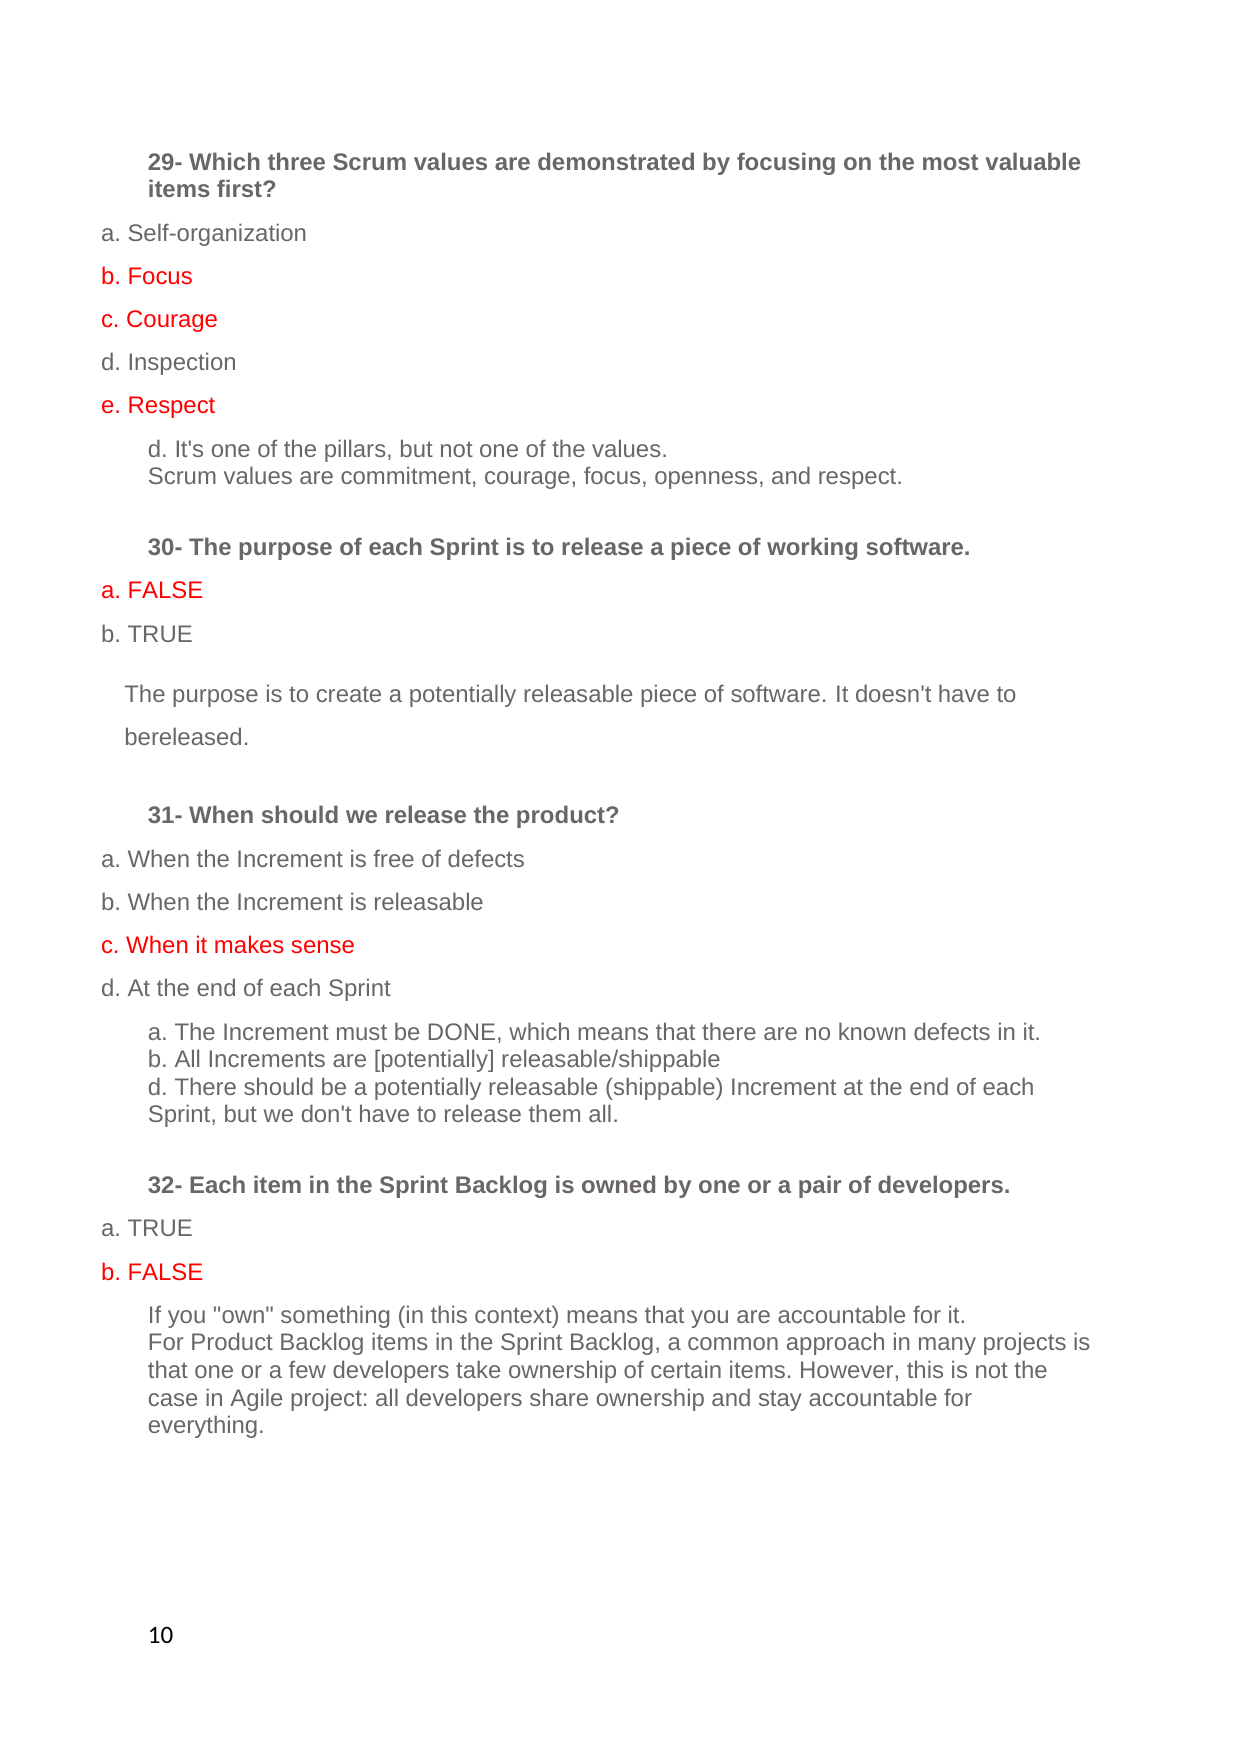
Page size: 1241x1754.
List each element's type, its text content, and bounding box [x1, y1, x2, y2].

text a. TRUE [101, 1214, 1093, 1242]
text 29- Which three Scrum values are demonstrated by focusing on the most valuable items first? [148, 148, 1093, 203]
text a. FALSE [101, 576, 1093, 604]
text 31- When should we release the product? [148, 801, 1093, 829]
text d. It's one of the pillars, but not one of the values. Scrum values are commitment, courage, focus, openness, and respect. [148, 434, 1093, 490]
text a. Self-organization [101, 218, 1093, 246]
text b. Focus [101, 262, 1093, 289]
text If you "own" something (in this context) means that you are accountable for it. For Product Backlog items in the Sprint Backlog, a common approach in many projects is that one or a few developers take ownership of certain items. However, this is not the case in Agile project: all developers share ownership and stay accountable for everything. [148, 1301, 1093, 1439]
text a. The Increment must be DONE, which means that there are no known defects in it. b. All Increments are [potentially] releasable/shippable d. There should be a potentially releasable (shippable) Increment at the end of each Sprint, but we don't have to release them all. [148, 1017, 1093, 1128]
text b. TRUE [101, 619, 1093, 647]
text b. FALSE [101, 1257, 1093, 1285]
text a. When the Increment is free of defects [101, 844, 1093, 872]
text The purpose is to create a potentially releasable piece of software. It doesn't have to bereleased. [124, 666, 1093, 750]
text d. Inspection [101, 348, 1093, 376]
text 32- Each item in the Sprint Backlog is owned by one or a pair of developers. [148, 1171, 1093, 1199]
text c. Courage [101, 305, 1093, 332]
text b. When the Increment is releasable [101, 888, 1093, 915]
text c. When it makes sense [101, 931, 1093, 958]
text d. At the end of each Sprint [101, 974, 1093, 1002]
text 30- The purpose of each Sprint is to release a piece of working software. [148, 533, 1093, 561]
text e. Respect [101, 391, 1093, 419]
